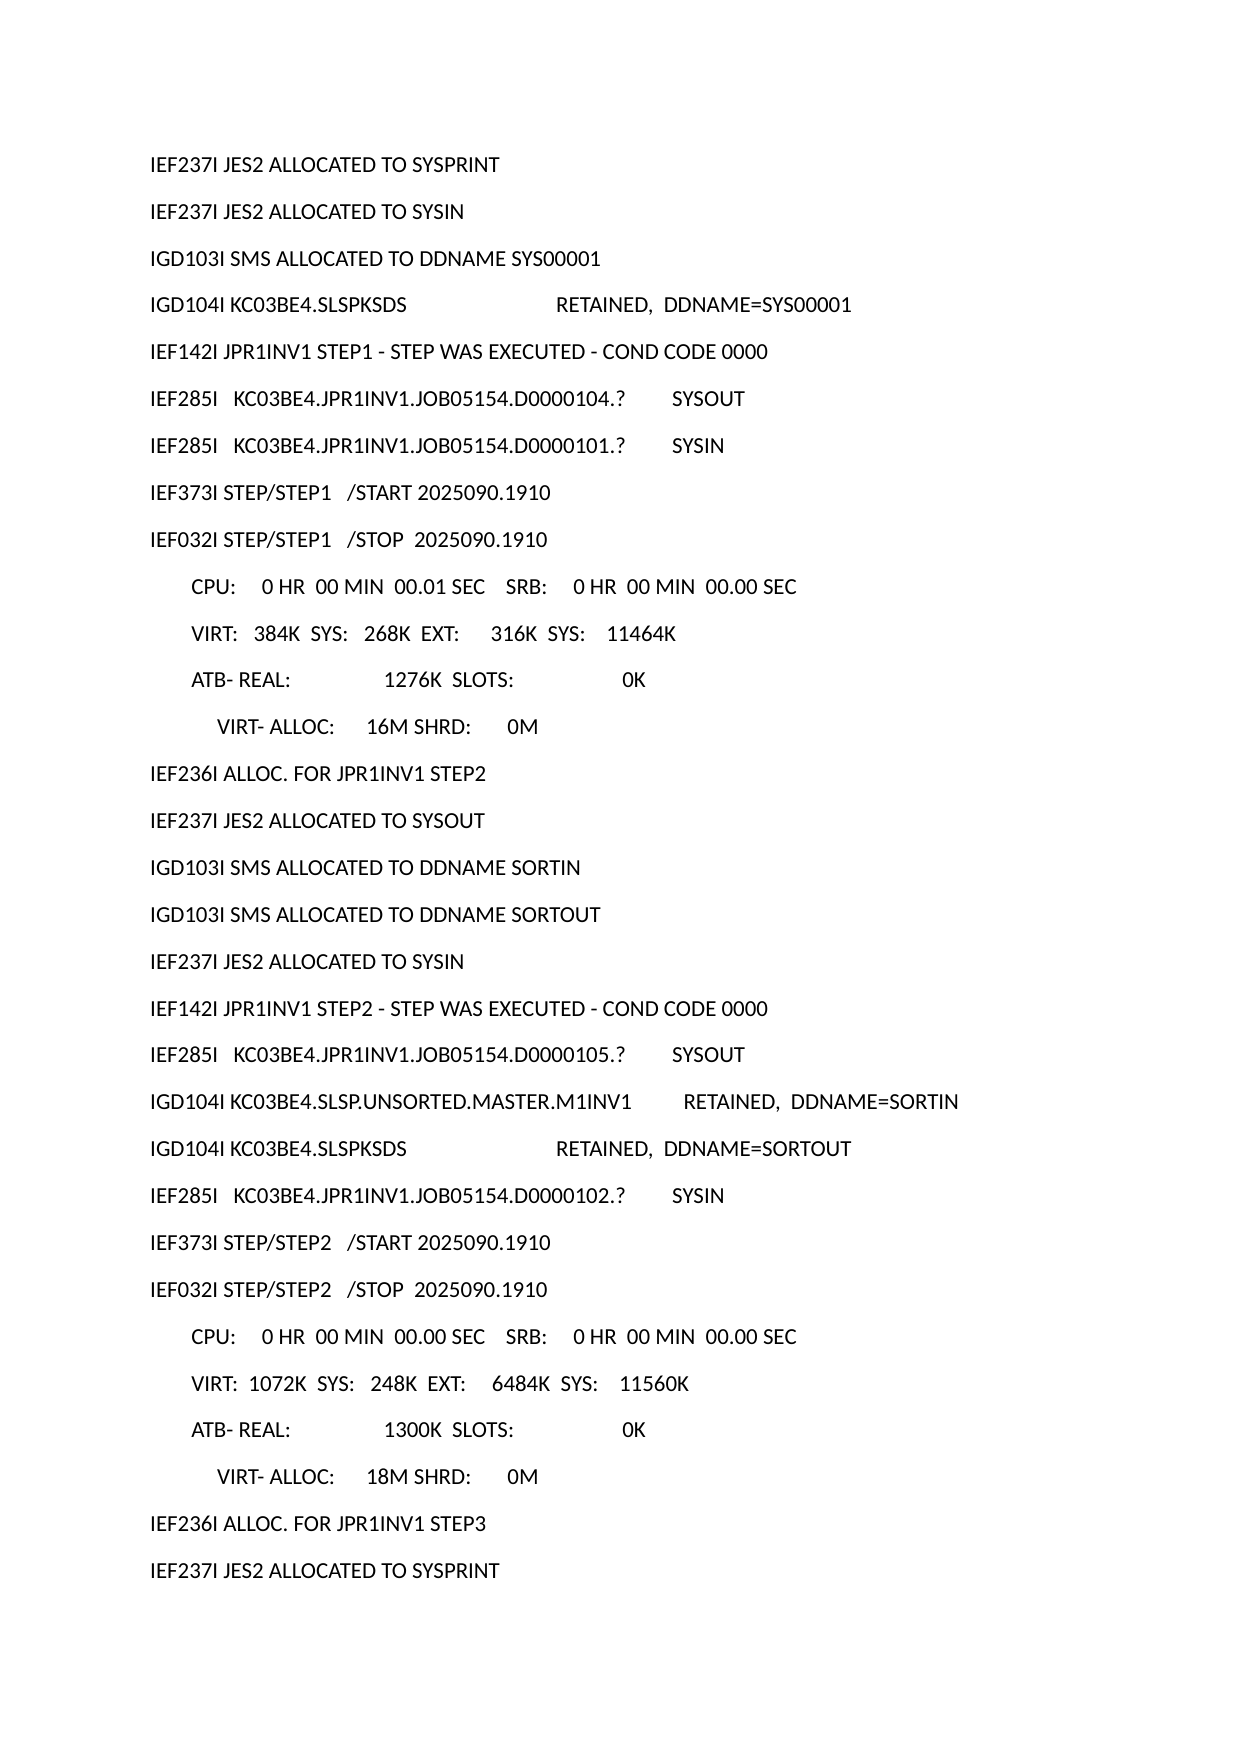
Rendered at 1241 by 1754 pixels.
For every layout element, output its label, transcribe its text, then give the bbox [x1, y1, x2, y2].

text IEF285I KC03BE4.JPR1INV1.JOB05154.D0000102.? SYSIN [150, 1181, 1090, 1209]
text IEF142I JPR1INV1 STEP1 - STEP WAS EXECUTED - COND CODE 0000 [150, 337, 1090, 366]
text IEF236I ALLOC. FOR JPR1INV1 STEP2 [150, 759, 1090, 787]
text IEF237I JES2 ALLOCATED TO SYSPRINT [150, 1556, 1090, 1584]
text IEF236I ALLOC. FOR JPR1INV1 STEP3 [150, 1509, 1090, 1537]
text IEF285I KC03BE4.JPR1INV1.JOB05154.D0000104.? SYSOUT [150, 384, 1090, 412]
text IGD103I SMS ALLOCATED TO DDNAME SORTOUT [150, 900, 1090, 928]
text VIRT- ALLOC: 16M SHRD: 0M [150, 712, 1090, 741]
text IEF237I JES2 ALLOCATED TO SYSOUT [150, 806, 1090, 834]
text ATB- REAL: 1276K SLOTS: 0K [150, 666, 1090, 694]
text VIRT: 1072K SYS: 248K EXT: 6484K SYS: 11560K [150, 1369, 1090, 1397]
text CPU: 0 HR 00 MIN 00.01 SEC SRB: 0 HR 00 MIN 00.00 SEC [150, 572, 1090, 600]
text IEF285I KC03BE4.JPR1INV1.JOB05154.D0000105.? SYSOUT [150, 1041, 1090, 1069]
text IGD104I KC03BE4.SLSPKSDS RETAINED, DDNAME=SYS00001 [150, 291, 1090, 319]
text ATB- REAL: 1300K SLOTS: 0K [150, 1416, 1090, 1444]
text IEF032I STEP/STEP1 /STOP 2025090.1910 [150, 525, 1090, 553]
text IEF373I STEP/STEP2 /START 2025090.1910 [150, 1228, 1090, 1256]
text CPU: 0 HR 00 MIN 00.00 SEC SRB: 0 HR 00 MIN 00.00 SEC [150, 1322, 1090, 1350]
text IEF237I JES2 ALLOCATED TO SYSIN [150, 947, 1090, 975]
text IEF237I JES2 ALLOCATED TO SYSIN [150, 197, 1090, 225]
text IGD104I KC03BE4.SLSPKSDS RETAINED, DDNAME=SORTOUT [150, 1134, 1090, 1162]
text IEF373I STEP/STEP1 /START 2025090.1910 [150, 478, 1090, 506]
text IGD104I KC03BE4.SLSP.UNSORTED.MASTER.M1INV1 RETAINED, DDNAME=SORTIN [150, 1087, 1090, 1116]
text IEF142I JPR1INV1 STEP2 - STEP WAS EXECUTED - COND CODE 0000 [150, 994, 1090, 1022]
text IGD103I SMS ALLOCATED TO DDNAME SYS00001 [150, 244, 1090, 272]
text IEF237I JES2 ALLOCATED TO SYSPRINT [150, 150, 1090, 178]
text VIRT- ALLOC: 18M SHRD: 0M [150, 1462, 1090, 1491]
text IEF285I KC03BE4.JPR1INV1.JOB05154.D0000101.? SYSIN [150, 431, 1090, 459]
text IGD103I SMS ALLOCATED TO DDNAME SORTIN [150, 853, 1090, 881]
text VIRT: 384K SYS: 268K EXT: 316K SYS: 11464K [150, 619, 1090, 647]
text IEF032I STEP/STEP2 /STOP 2025090.1910 [150, 1275, 1090, 1303]
